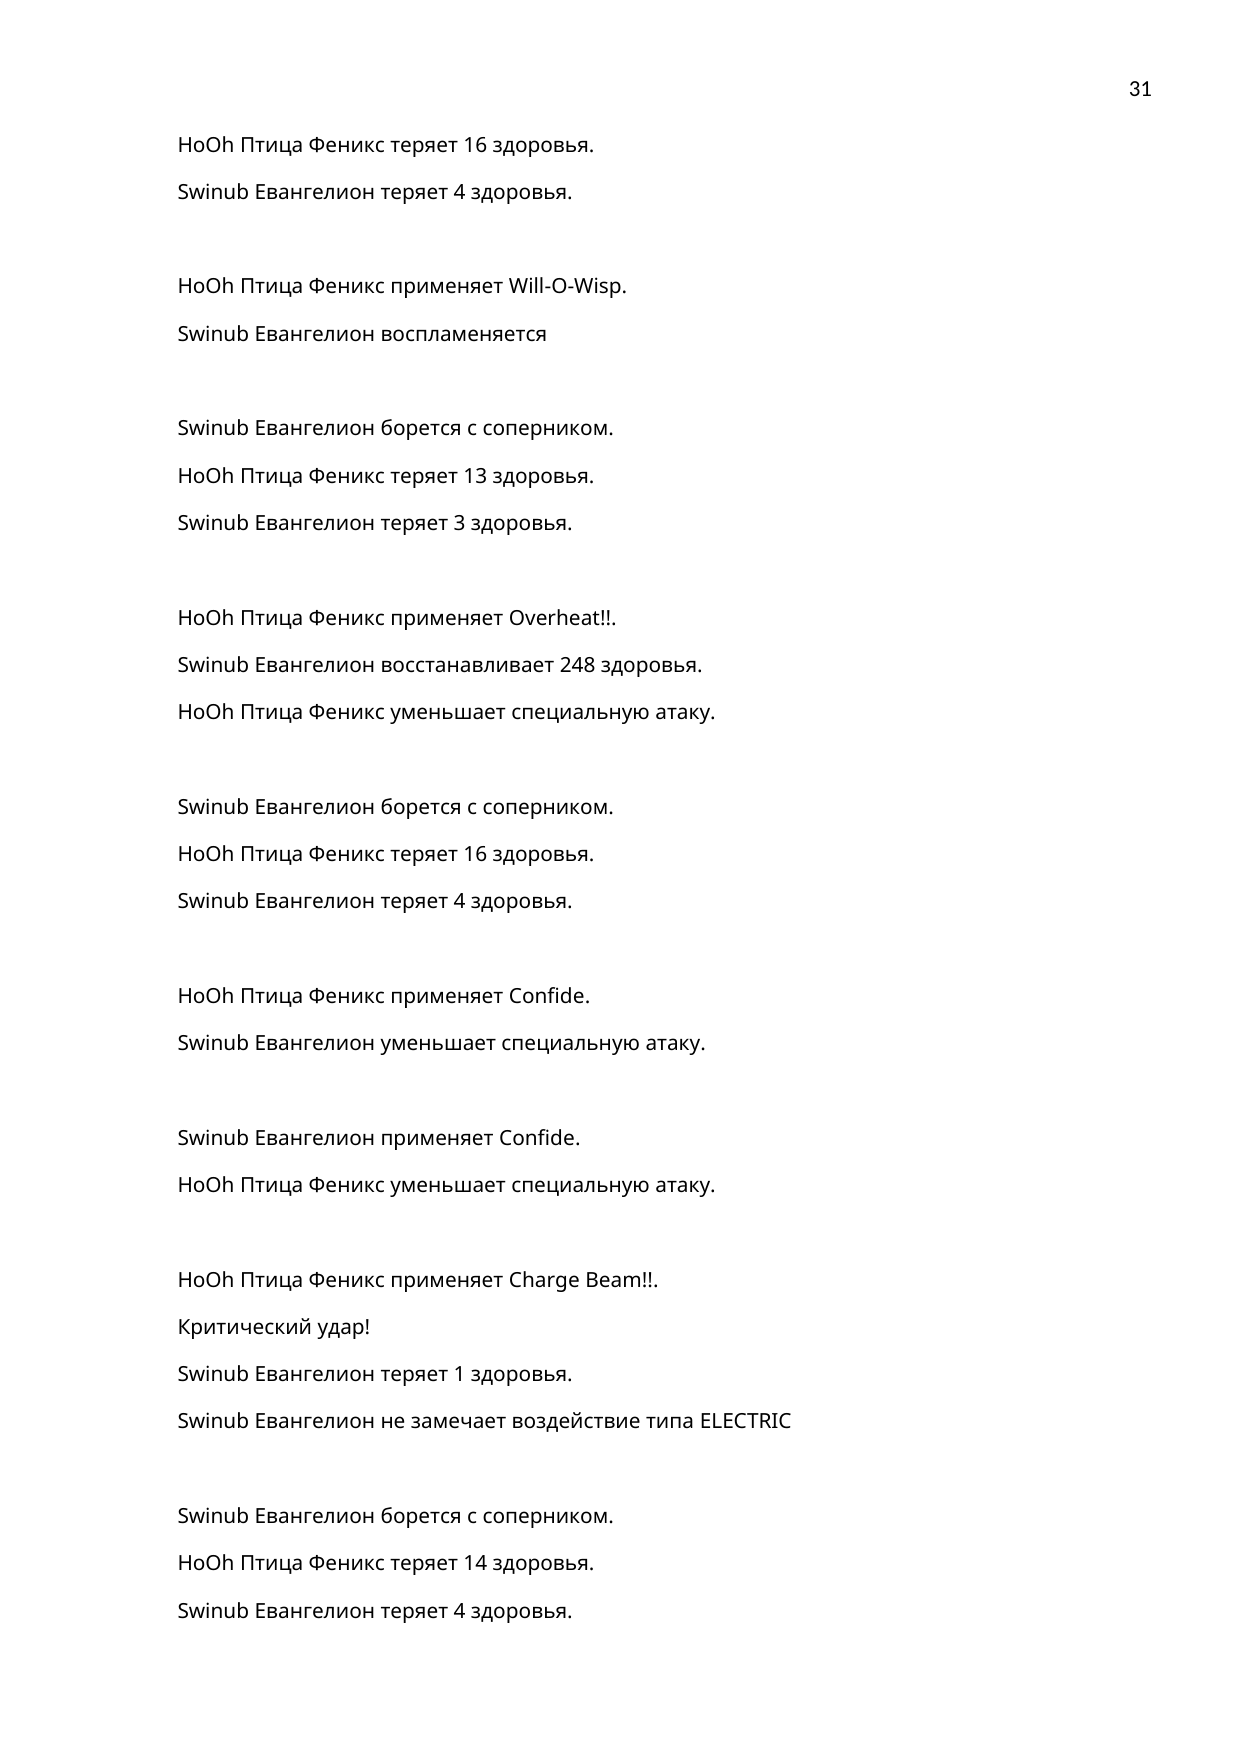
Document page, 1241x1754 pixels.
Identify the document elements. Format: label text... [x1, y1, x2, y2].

text Swinub Евангелион применяет Confide. [177, 1123, 1152, 1151]
text Swinub Евангелион борется с соперником. [177, 792, 1152, 820]
text Swinub Евангелион теряет 4 здоровья. [177, 177, 1152, 206]
text HoOh Птица Феникс применяет Will-O-Wisp. [177, 272, 1152, 300]
text HoOh Птица Феникс уменьшает специальную атаку. [177, 697, 1152, 726]
text Swinub Евангелион уменьшает специальную атаку. [177, 1028, 1152, 1057]
text HoOh Птица Феникс применяет Overheat!!. [177, 603, 1152, 631]
text Swinub Евангелион борется с соперником. [177, 413, 1152, 442]
text Swinub Евангелион теряет 4 здоровья. [177, 886, 1152, 915]
text Swinub Евангелион борется с соперником. [177, 1501, 1152, 1530]
text Критический удар! [177, 1312, 1152, 1341]
text HoOh Птица Феникс теряет 14 здоровья. [177, 1548, 1152, 1577]
text Swinub Евангелион теряет 1 здоровья. [177, 1359, 1152, 1388]
text Swinub Евангелион теряет 4 здоровья. [177, 1596, 1152, 1624]
text HoOh Птица Феникс теряет 16 здоровья. [177, 130, 1152, 158]
text Swinub Евангелион воспламеняется [177, 319, 1152, 347]
text HoOh Птица Феникс применяет Confide. [177, 981, 1152, 1009]
text HoOh Птица Феникс теряет 13 здоровья. [177, 461, 1152, 489]
text Swinub Евангелион восстанавливает 248 здоровья. [177, 650, 1152, 678]
text Swinub Евангелион не замечает воздействие типа ELECTRIC [177, 1407, 1152, 1435]
text HoOh Птица Феникс теряет 16 здоровья. [177, 839, 1152, 868]
text Swinub Евангелион теряет 3 здоровья. [177, 508, 1152, 537]
text HoOh Птица Феникс уменьшает специальную атаку. [177, 1170, 1152, 1199]
text HoOh Птица Феникс применяет Charge Beam!!. [177, 1265, 1152, 1293]
